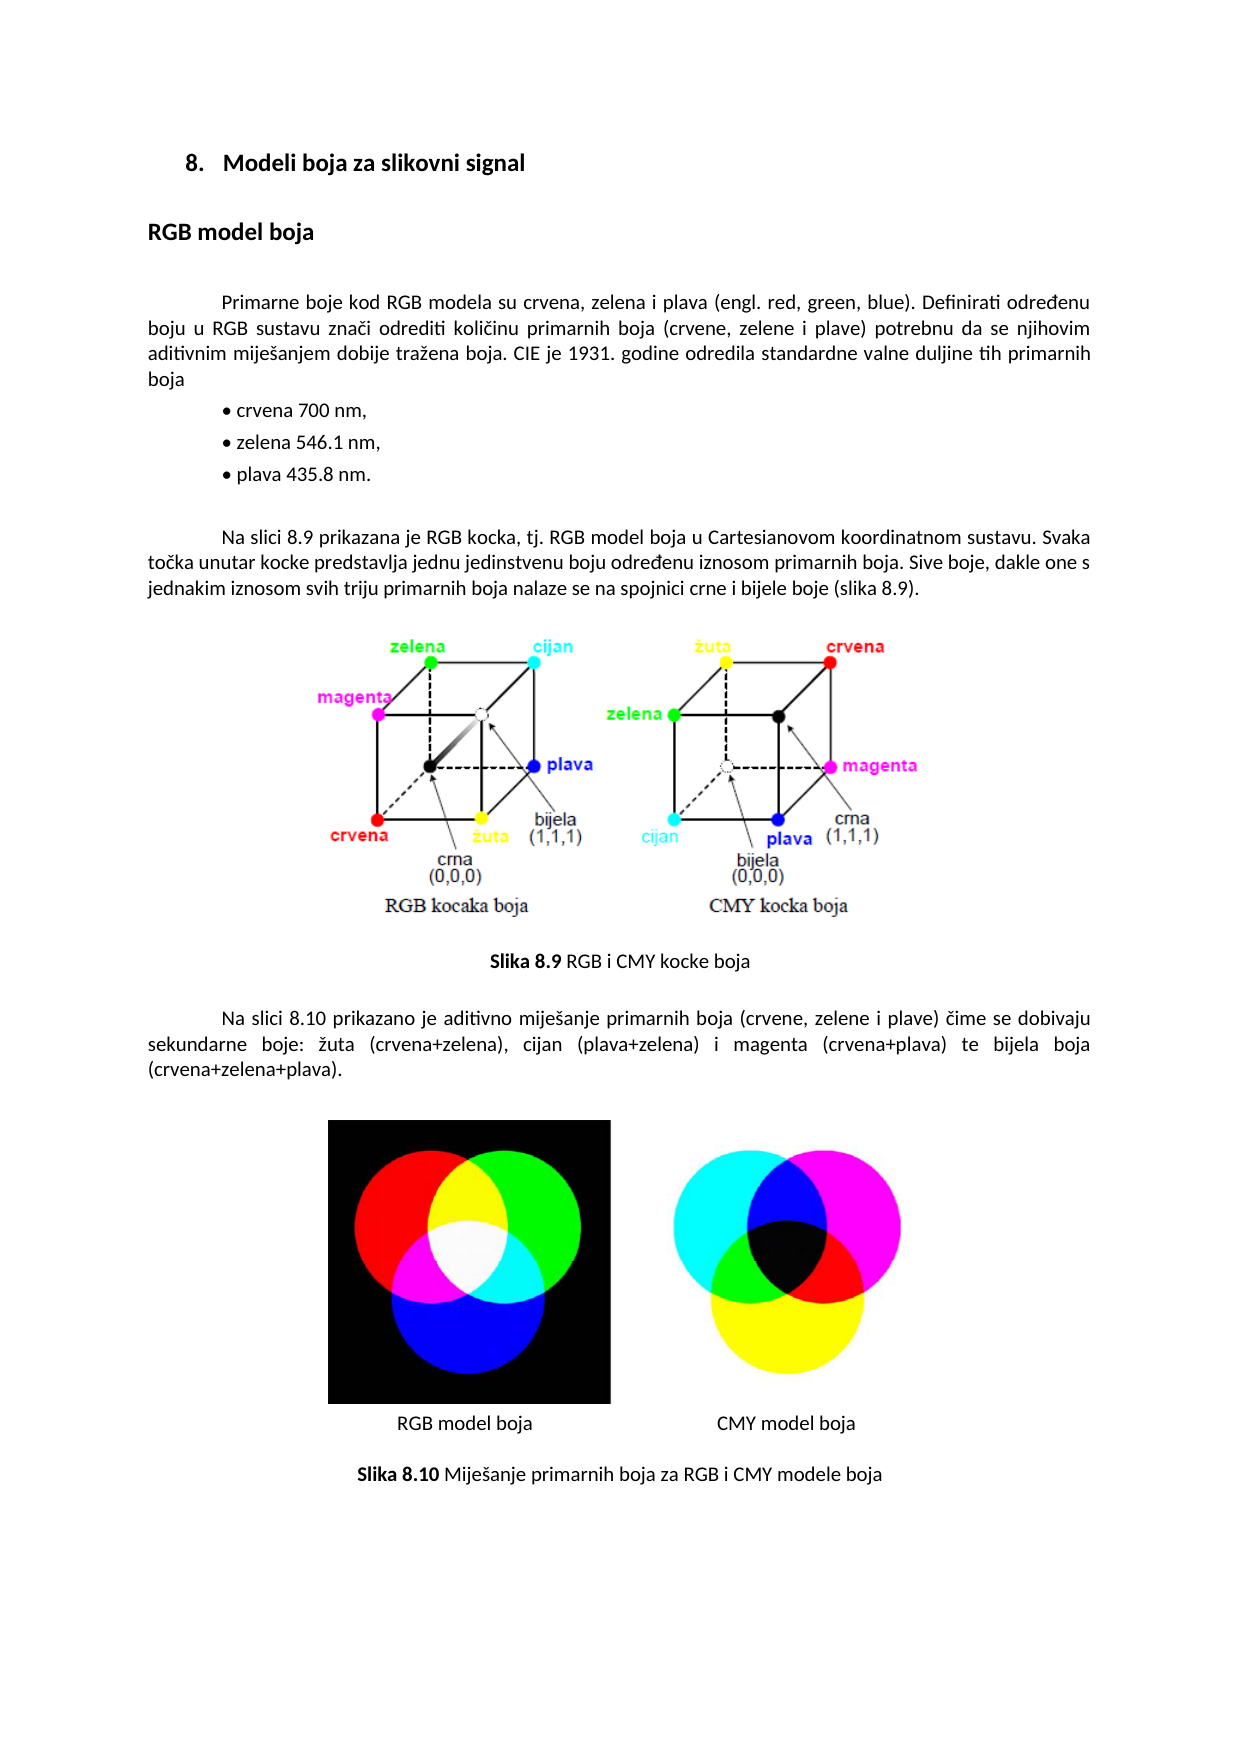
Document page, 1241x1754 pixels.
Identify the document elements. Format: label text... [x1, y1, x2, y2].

text Slika 8.10 Miješanje primarnih boja za RGB i CMY modele boja [148, 1461, 1093, 1486]
picture [327, 1119, 913, 1404]
text • plava 435.8 nm. [221, 461, 1093, 486]
text • zelena 546.1 nm, [148, 429, 1093, 454]
picture [315, 632, 925, 923]
text Primarne boje kod RGB modela su crvena, zelena i plava (engl. red, green, blue). Definirati određenu boju u RGB sustavu znači odrediti količinu primarnih boja (crvene, zelene i plave) potrebnu da se njihovim aditivnim miješanjem dobije tražena boja. CIE je 1931. godine odredila standardne valne duljine tih primarnih boja [148, 289, 1093, 391]
text • crvena 700 nm, [148, 397, 1093, 423]
text Na slici 8.10 prikazano je aditivno miješanje primarnih boja (crvene, zelene i plave) čime se dobivaju sekundarne boje: žuta (crvena+zelena), cijan (plava+zelena) i magenta (crvena+plava) te bijela boja (crvena+zelena+plava). [148, 1005, 1093, 1082]
list Modeli boja za slikovni signal [185, 148, 1093, 178]
list Slika 8.9 RGB i CMY kocke boja [148, 948, 1093, 974]
text Na slici 8.9 prikazana je RGB kocka, tj. RGB model boja u Cartesianovom koordinatnom sustavu. Svaka točka unutar kocke predstavlja jednu jedinstvenu boju određenu iznosom primarnih boja. Sive boje, dakle one s jednakim iznosom svih triju primarnih boja nalaze se na spojnici crne i bijele boje (slika 8.9). [148, 524, 1093, 600]
text RGB model boja [148, 216, 1093, 247]
text RGB model boja CMY model boja [295, 1410, 1093, 1436]
